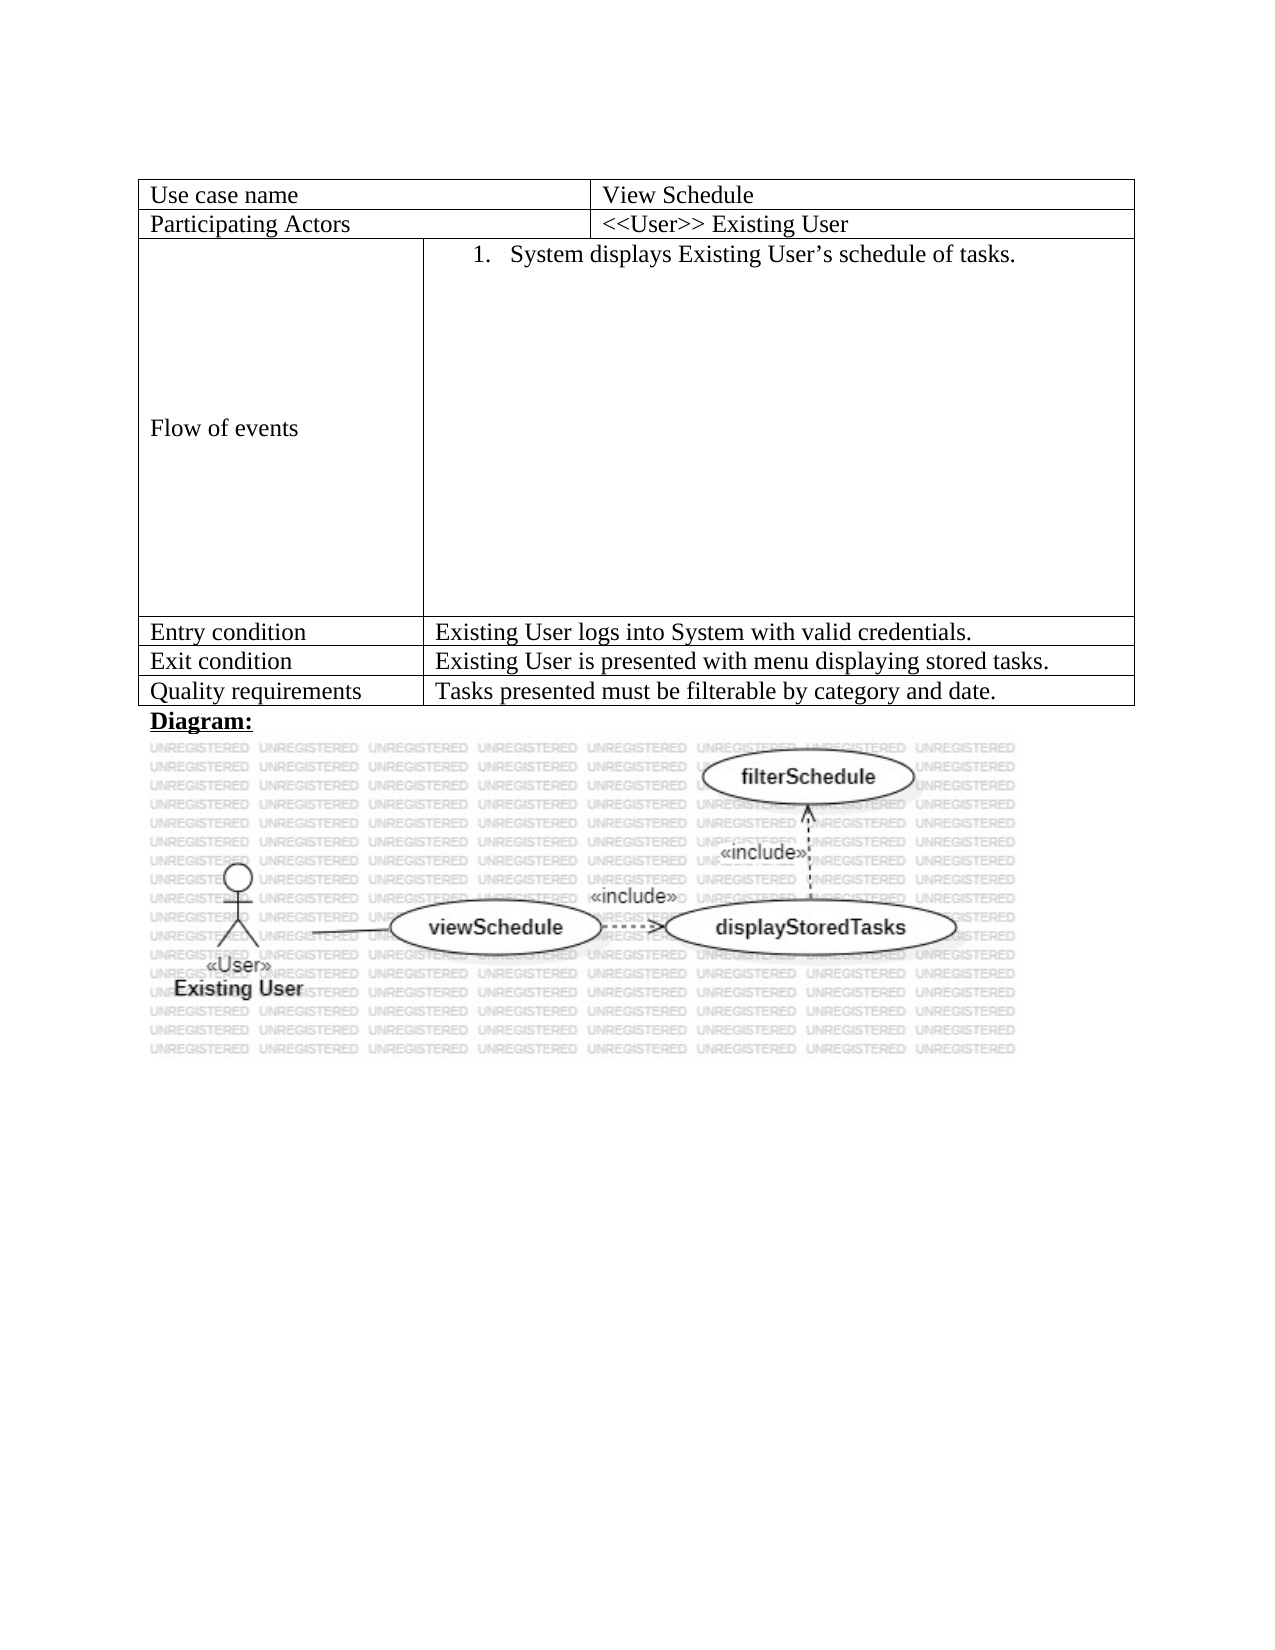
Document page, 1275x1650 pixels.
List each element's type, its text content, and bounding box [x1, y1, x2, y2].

table_cell System displays Existing User’s schedule of tasks. [424, 239, 1134, 616]
table_cell Quality requirements [139, 676, 423, 705]
table_cell Existing User is presented with menu displaying stored tasks. [424, 646, 1134, 675]
table_cell Participating Actors [139, 210, 590, 238]
table_cell Existing User logs into System with valid credentials. [424, 617, 1134, 645]
table_cell Flow of events [139, 239, 423, 616]
table_cell Exit condition [139, 646, 423, 675]
table_cell Entry condition [139, 617, 423, 645]
table_cell <<User>> Existing User [591, 210, 1134, 238]
table_header Use case name [139, 180, 590, 208]
picture [150, 734, 1019, 1071]
table_header View Schedule [591, 180, 1134, 208]
table_cell Tasks presented must be filterable by category and date. [424, 676, 1134, 705]
